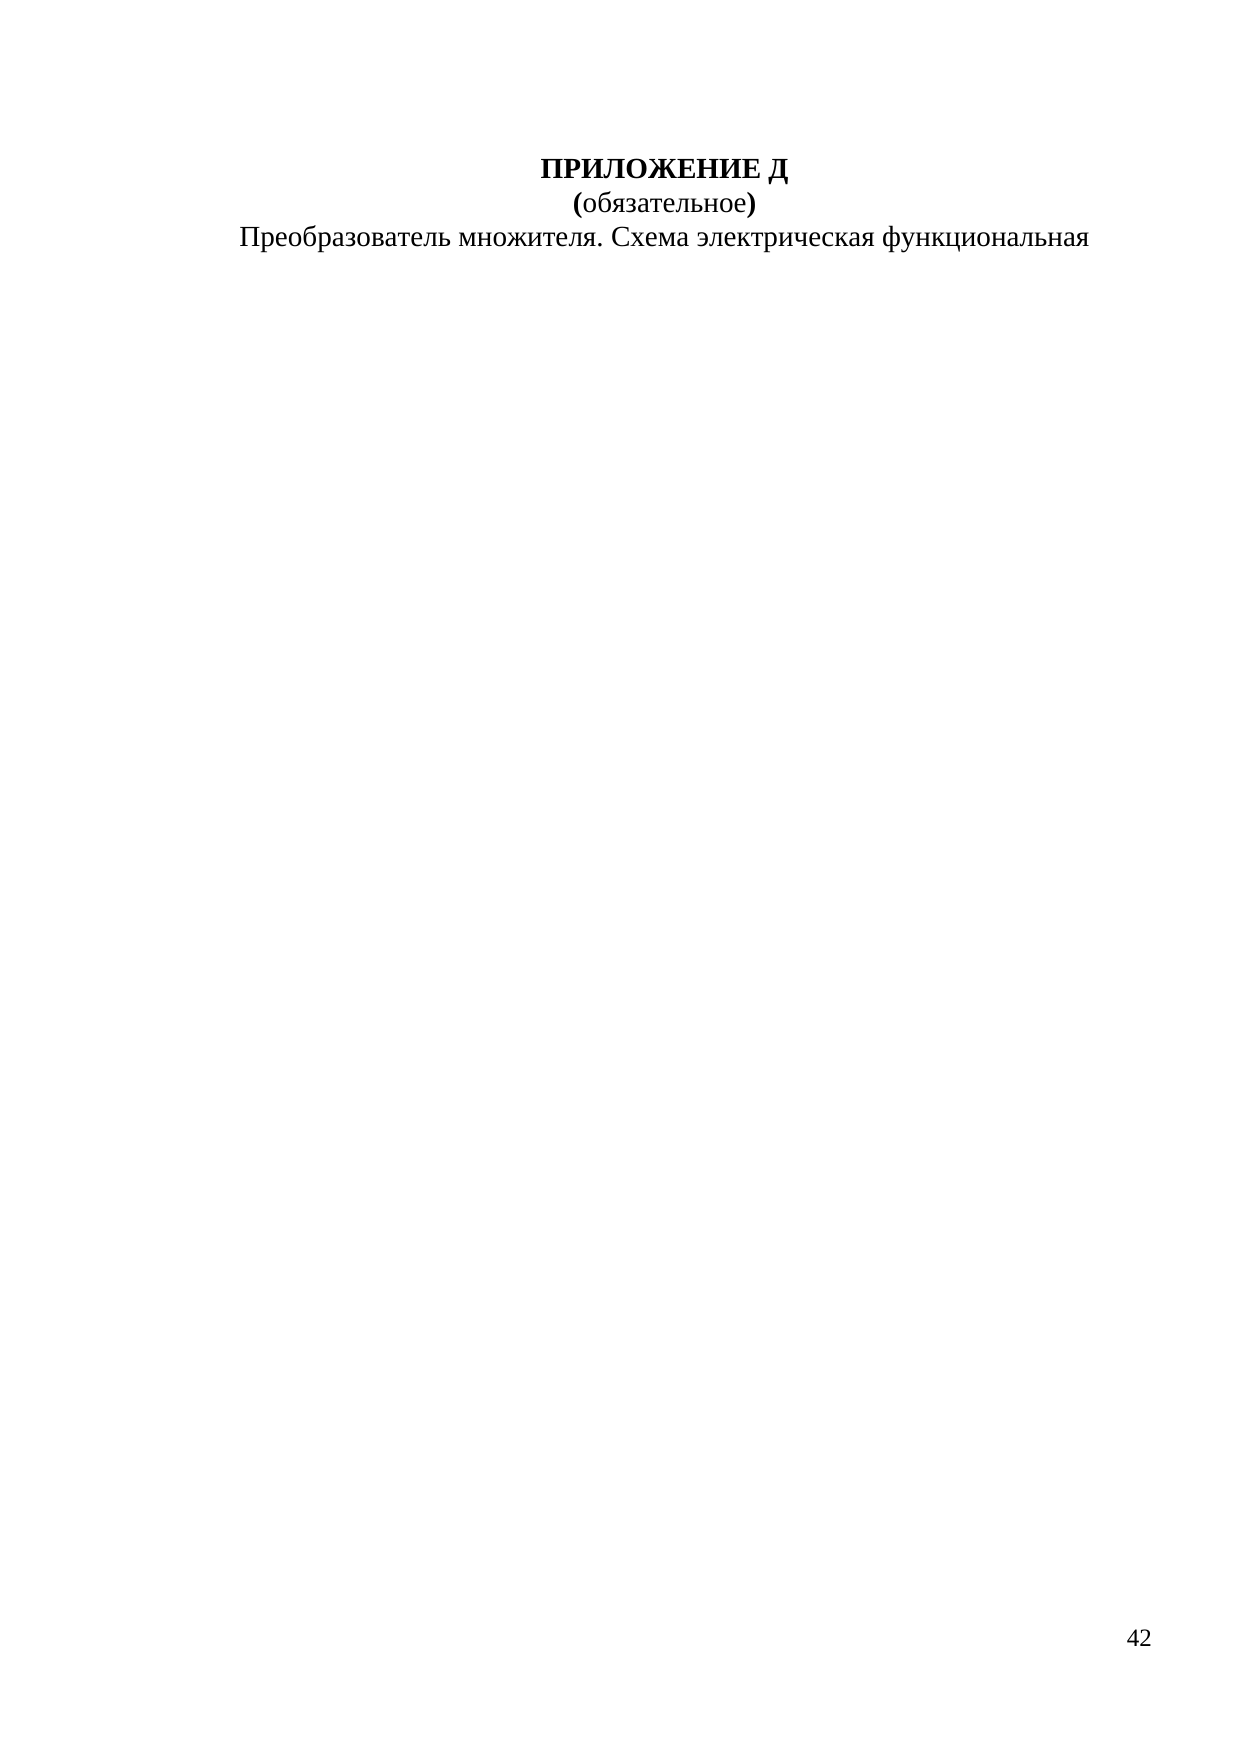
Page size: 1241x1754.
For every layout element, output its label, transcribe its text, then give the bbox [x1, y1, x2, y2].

text ПРИЛОЖЕНИЕ Д [177, 152, 1152, 185]
text Преобразователь множителя. Схема электрическая функциональная [177, 219, 1152, 252]
text (обязательное) [177, 185, 1152, 219]
